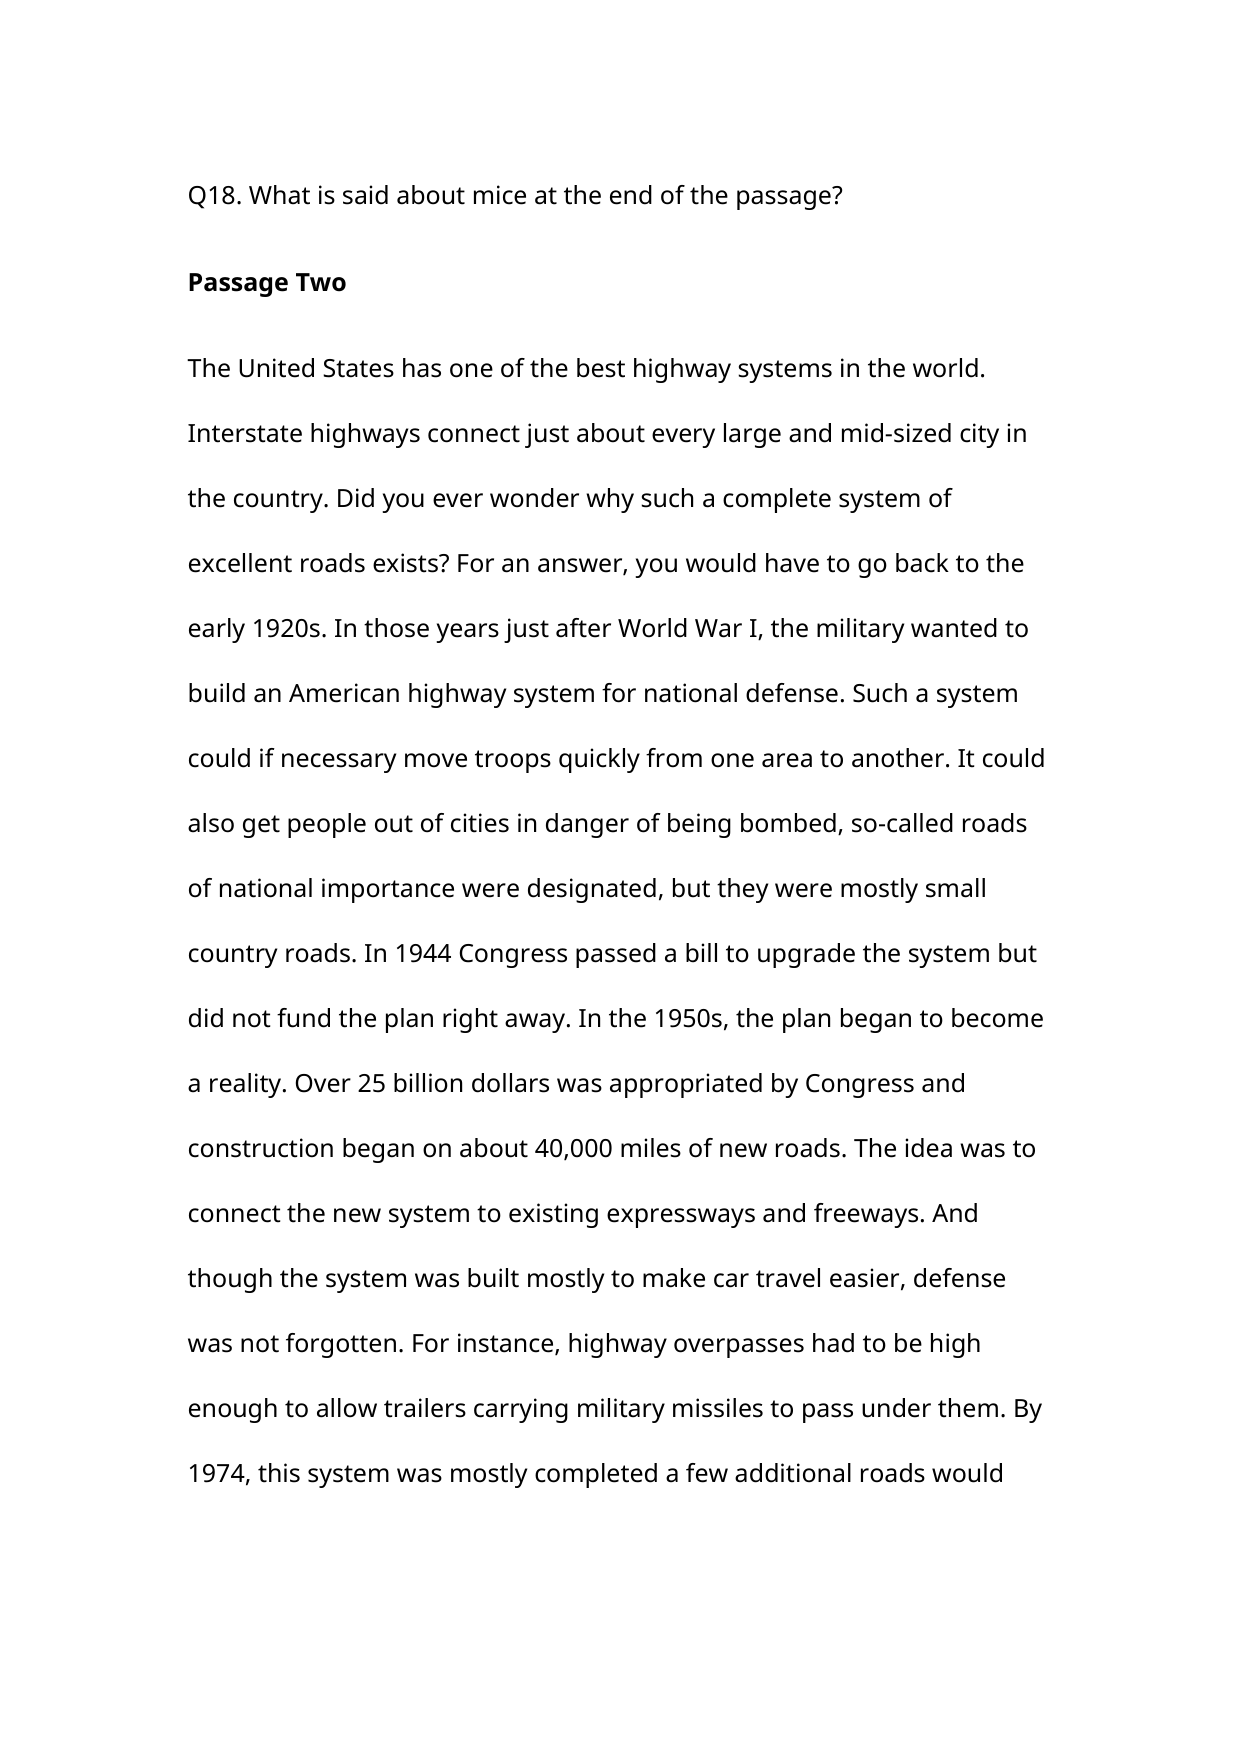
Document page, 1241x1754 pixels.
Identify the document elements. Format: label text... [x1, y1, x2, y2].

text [187, 336, 1053, 1506]
text Passage Two [187, 249, 1053, 314]
text Q18. What is said about mice at the end of the passage? [187, 162, 1053, 227]
